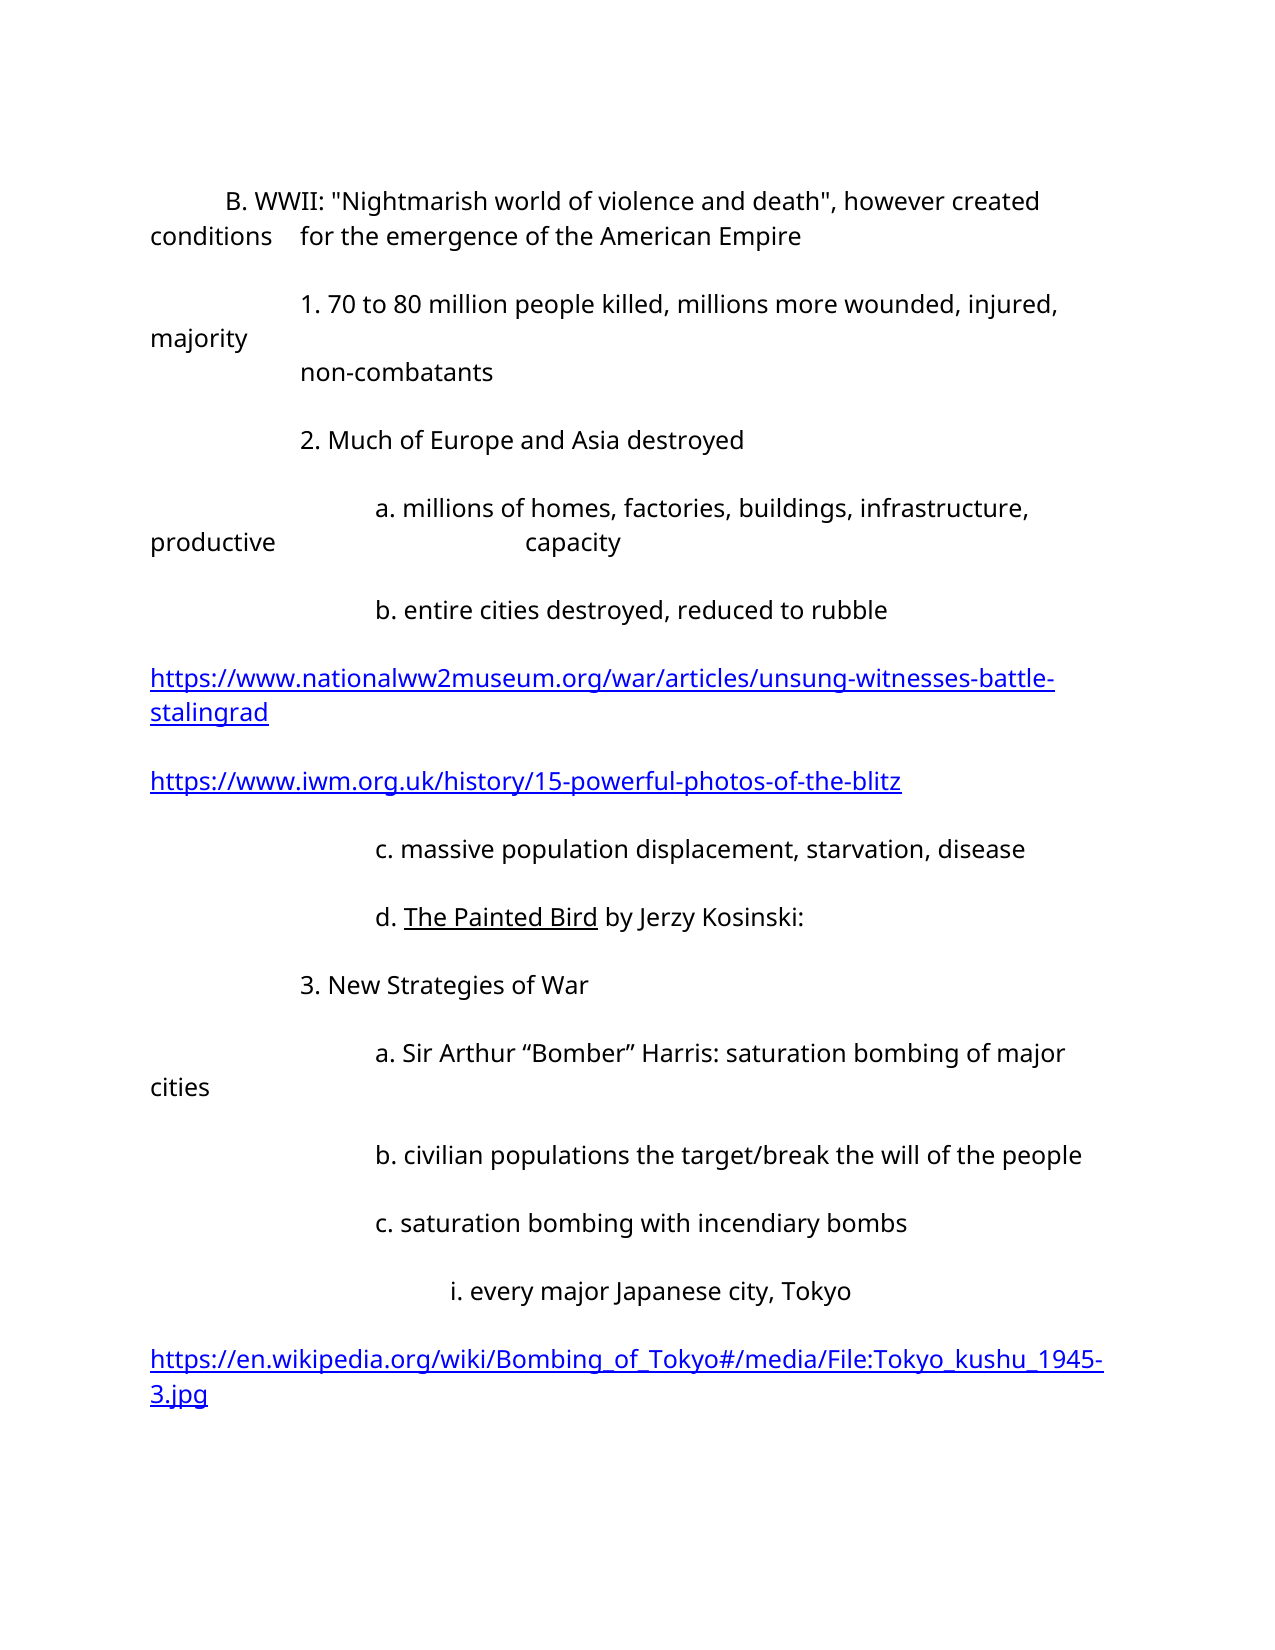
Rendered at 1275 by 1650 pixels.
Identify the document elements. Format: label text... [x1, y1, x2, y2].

text c. massive population displacement, starvation, disease [150, 831, 1125, 865]
text https://en.wikipedia.org/wiki/Bombing_of_Tokyo#/media/File:Tokyo_kushu_1945-3.jpg [150, 1342, 1125, 1410]
text a. Sir Arthur “Bomber” Harris: saturation bombing of major cities [150, 1036, 1125, 1104]
text b. civilian populations the target/break the will of the people [150, 1138, 1125, 1172]
text d. The Painted Bird by Jerzy Kosinski: [150, 899, 1125, 933]
text B. WWII: "Nightmarish world of violence and death", however created conditions for the emergence of the American Empire [150, 184, 1125, 252]
text 1. 70 to 80 million people killed, millions more wounded, injured, majority [150, 286, 1125, 354]
text non-combatants [150, 354, 1125, 388]
text https://www.iwm.org.uk/history/15-powerful-photos-of-the-blitz [150, 763, 1125, 797]
text b. entire cities destroyed, reduced to rubble [150, 593, 1125, 627]
text i. every major Japanese city, Tokyo [150, 1274, 1125, 1308]
text a. millions of homes, factories, buildings, infrastructure, productive capacity [150, 491, 1125, 559]
text 3. New Strategies of War [150, 967, 1125, 1002]
text 2. Much of Europe and Asia destroyed [150, 422, 1125, 457]
text c. saturation bombing with incendiary bombs [150, 1206, 1125, 1240]
text https://www.nationalww2museum.org/war/articles/unsung-witnesses-battle-stalingrad [150, 661, 1125, 729]
